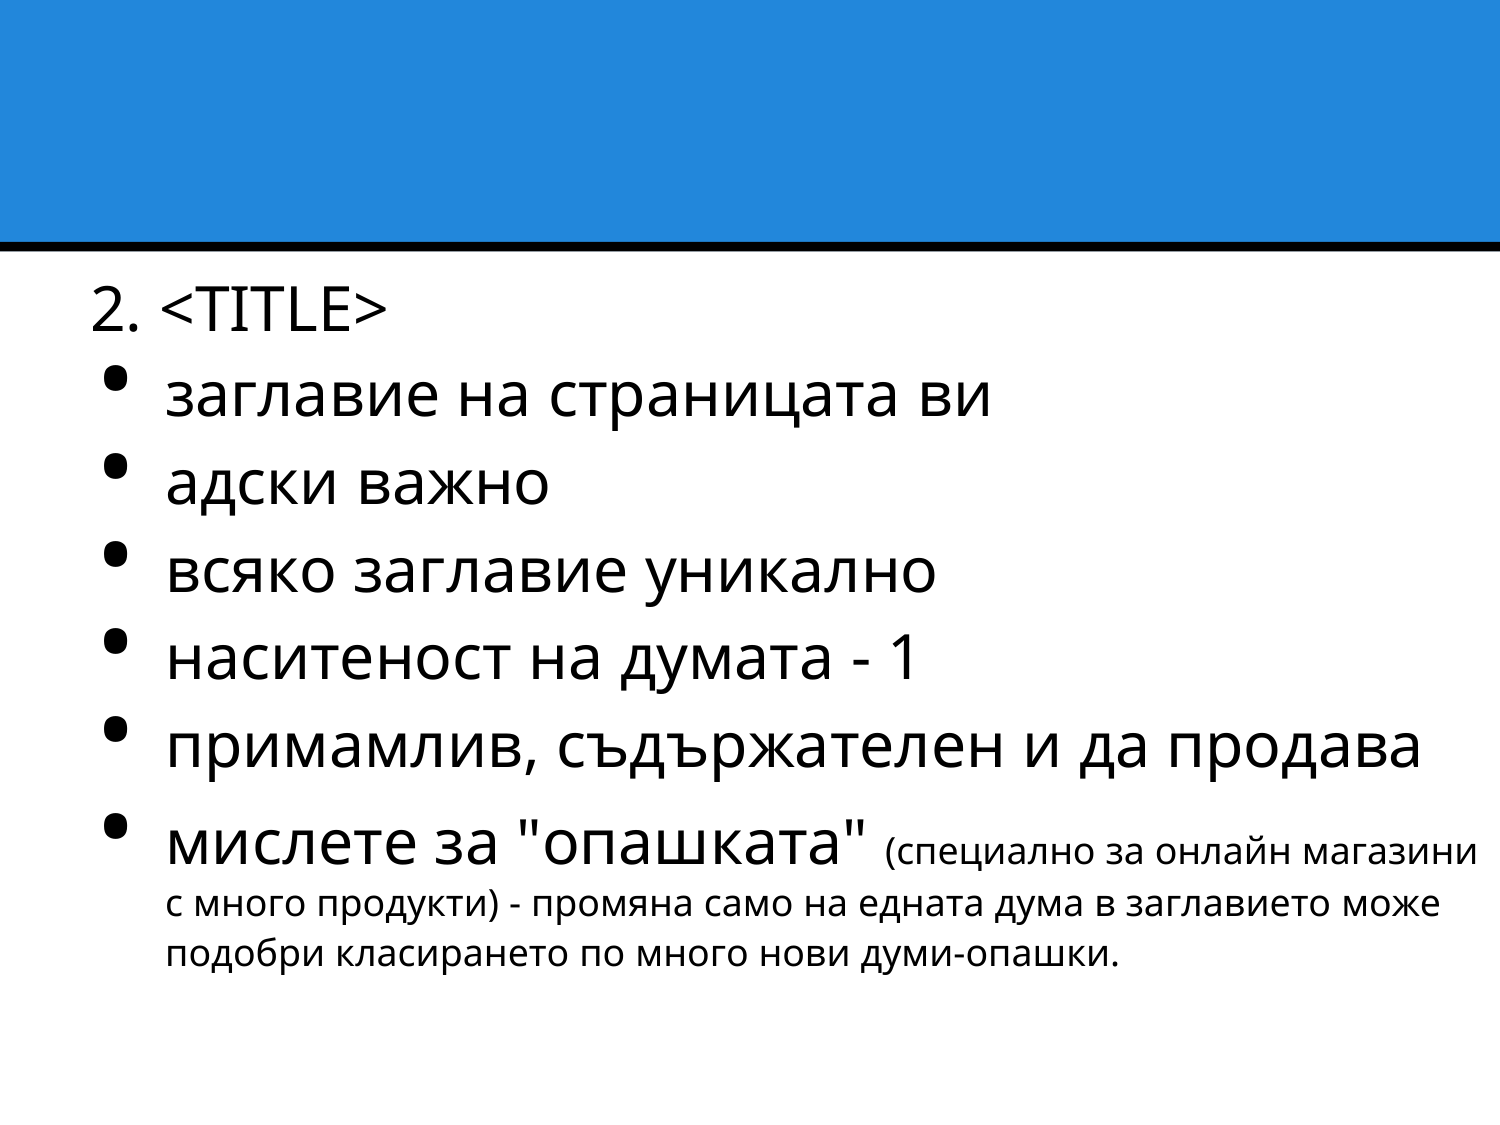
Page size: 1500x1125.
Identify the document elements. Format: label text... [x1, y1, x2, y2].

list адски важно [96, 435, 1500, 522]
list <TITLE> [90, 283, 1500, 343]
text с много продукти) - промяна само на едната дума в заглавието може [165, 885, 1500, 924]
list заглавие на страницата ви [96, 343, 1500, 435]
list примамлив, съдържателен и да продава [96, 697, 1500, 785]
list всяко заглавие уникално [96, 522, 1500, 610]
list мислете за "опашката" (специално за онлайн магазини [96, 785, 1500, 885]
text подобри класирането по много нови думи-опашки. [165, 927, 1500, 978]
list наситеност на думата - 1 [96, 610, 1500, 697]
